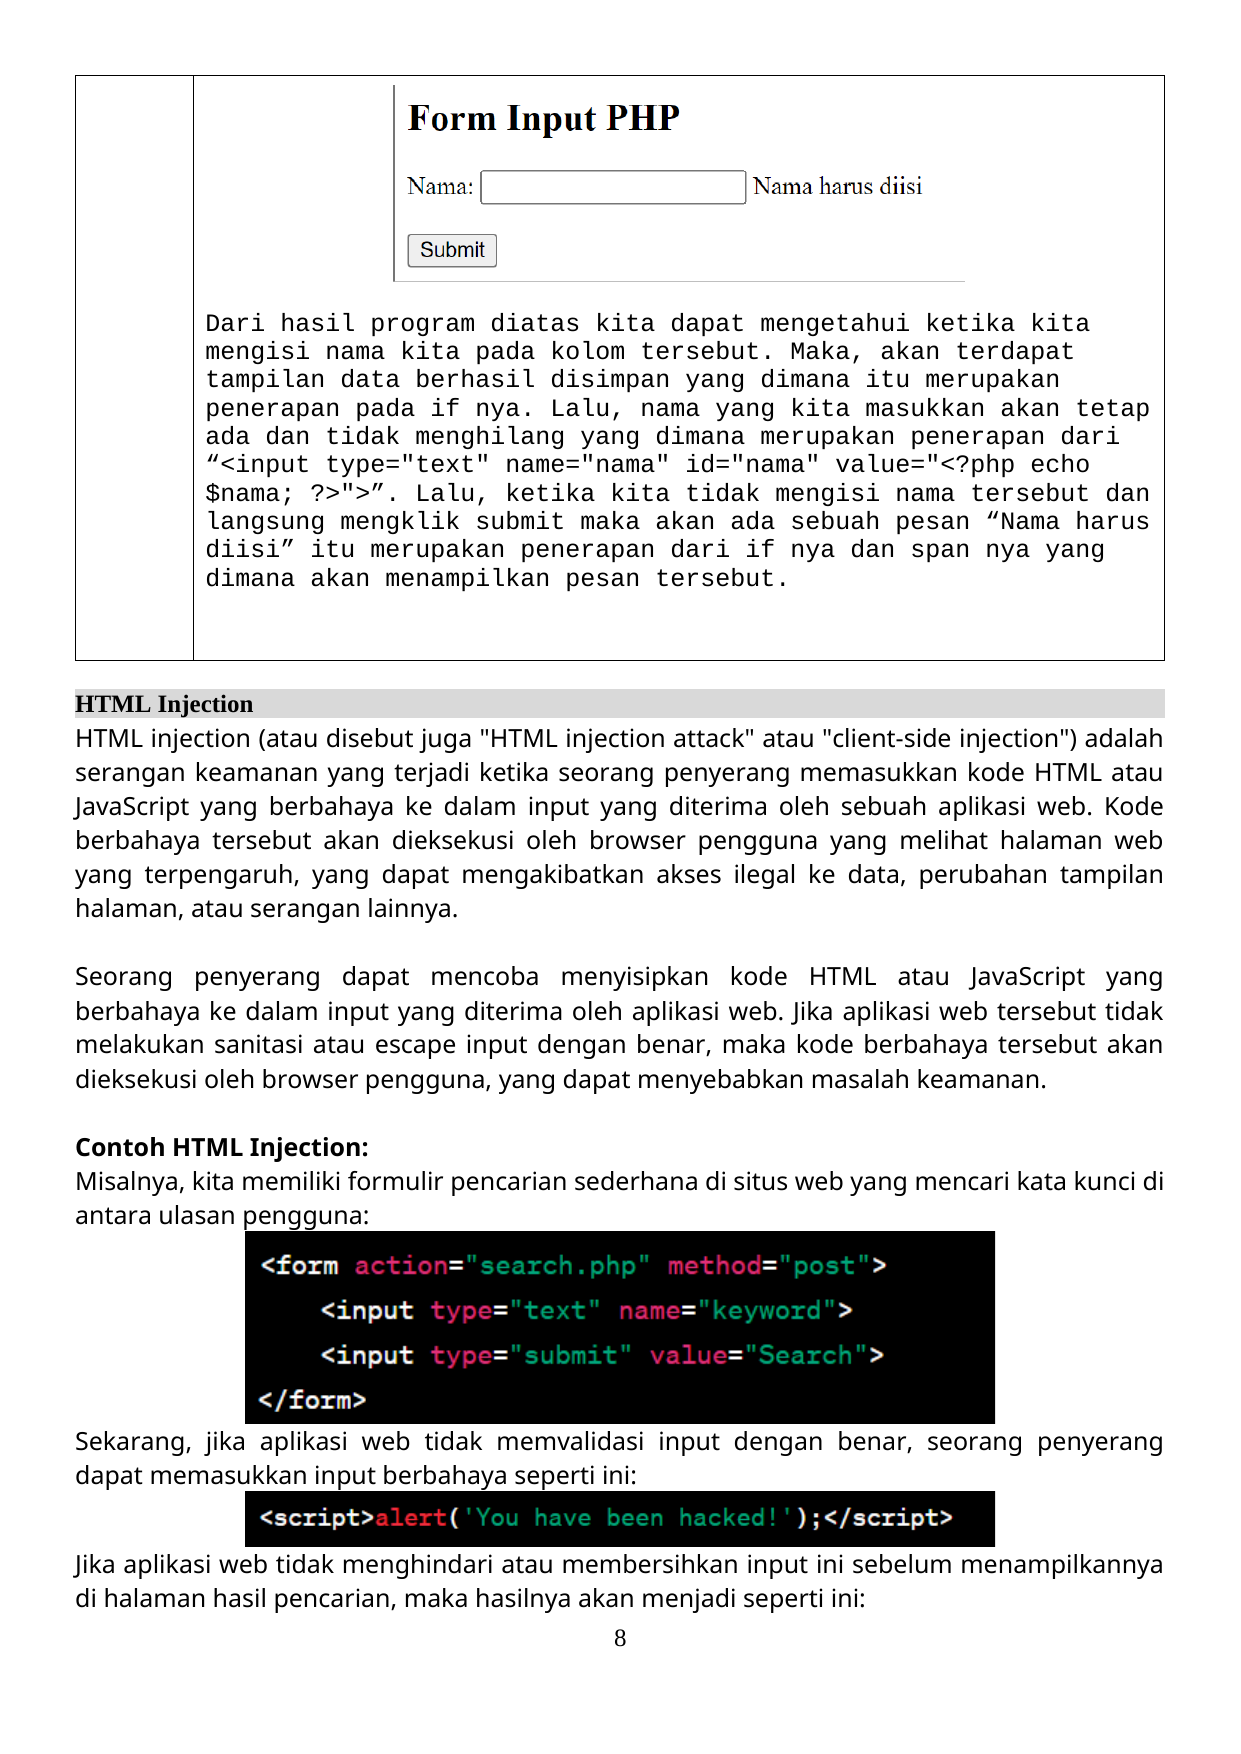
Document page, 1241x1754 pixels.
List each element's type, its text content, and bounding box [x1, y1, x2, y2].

picture [393, 85, 965, 282]
picture [245, 1491, 995, 1547]
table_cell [194, 76, 1164, 660]
text Seorang penyerang dapat mencoba menyisipkan kode HTML atau JavaScript yang berbahaya ke dalam input yang diterima oleh aplikasi web. Jika aplikasi web tersebut tidak melakukan sanitasi atau escape input dengan benar, maka kode berbahaya tersebut akan dieksekusi oleh browser pengguna, yang dapat menyebabkan masalah keamanan. [75, 959, 1165, 1095]
text Contoh HTML Injection: [75, 1129, 1165, 1163]
text Jika aplikasi web tidak menghindari atau membersihkan input ini sebelum menampilkannya di halaman hasil pencarian, maka hasilnya akan menjadi seperti ini: [75, 1547, 1165, 1615]
text Misalnya, kita memiliki formulir pencarian sederhana di situs web yang mencari kata kunci di antara ulasan pengguna: [75, 1163, 1165, 1232]
table_cell 6 [76, 76, 193, 660]
picture [245, 1231, 995, 1424]
text Sekarang, jika aplikasi web tidak memvalidasi input dengan benar, seorang penyerang dapat memasukkan input berbahaya seperti ini: [75, 1424, 1165, 1492]
text HTML Injection [75, 689, 1165, 718]
text HTML injection (atau disebut juga "HTML injection attack" atau "client-side injection") adalah serangan keamanan yang terjadi ketika seorang penyerang memasukkan kode HTML atau JavaScript yang berbahaya ke dalam input yang diterima oleh sebuah aplikasi web. Kode berbahaya tersebut akan dieksekusi oleh browser pengguna yang melihat halaman web yang terpengaruh, yang dapat mengakibatkan akses ilegal ke data, perubahan tampilan halaman, atau serangan lainnya. [75, 721, 1165, 925]
